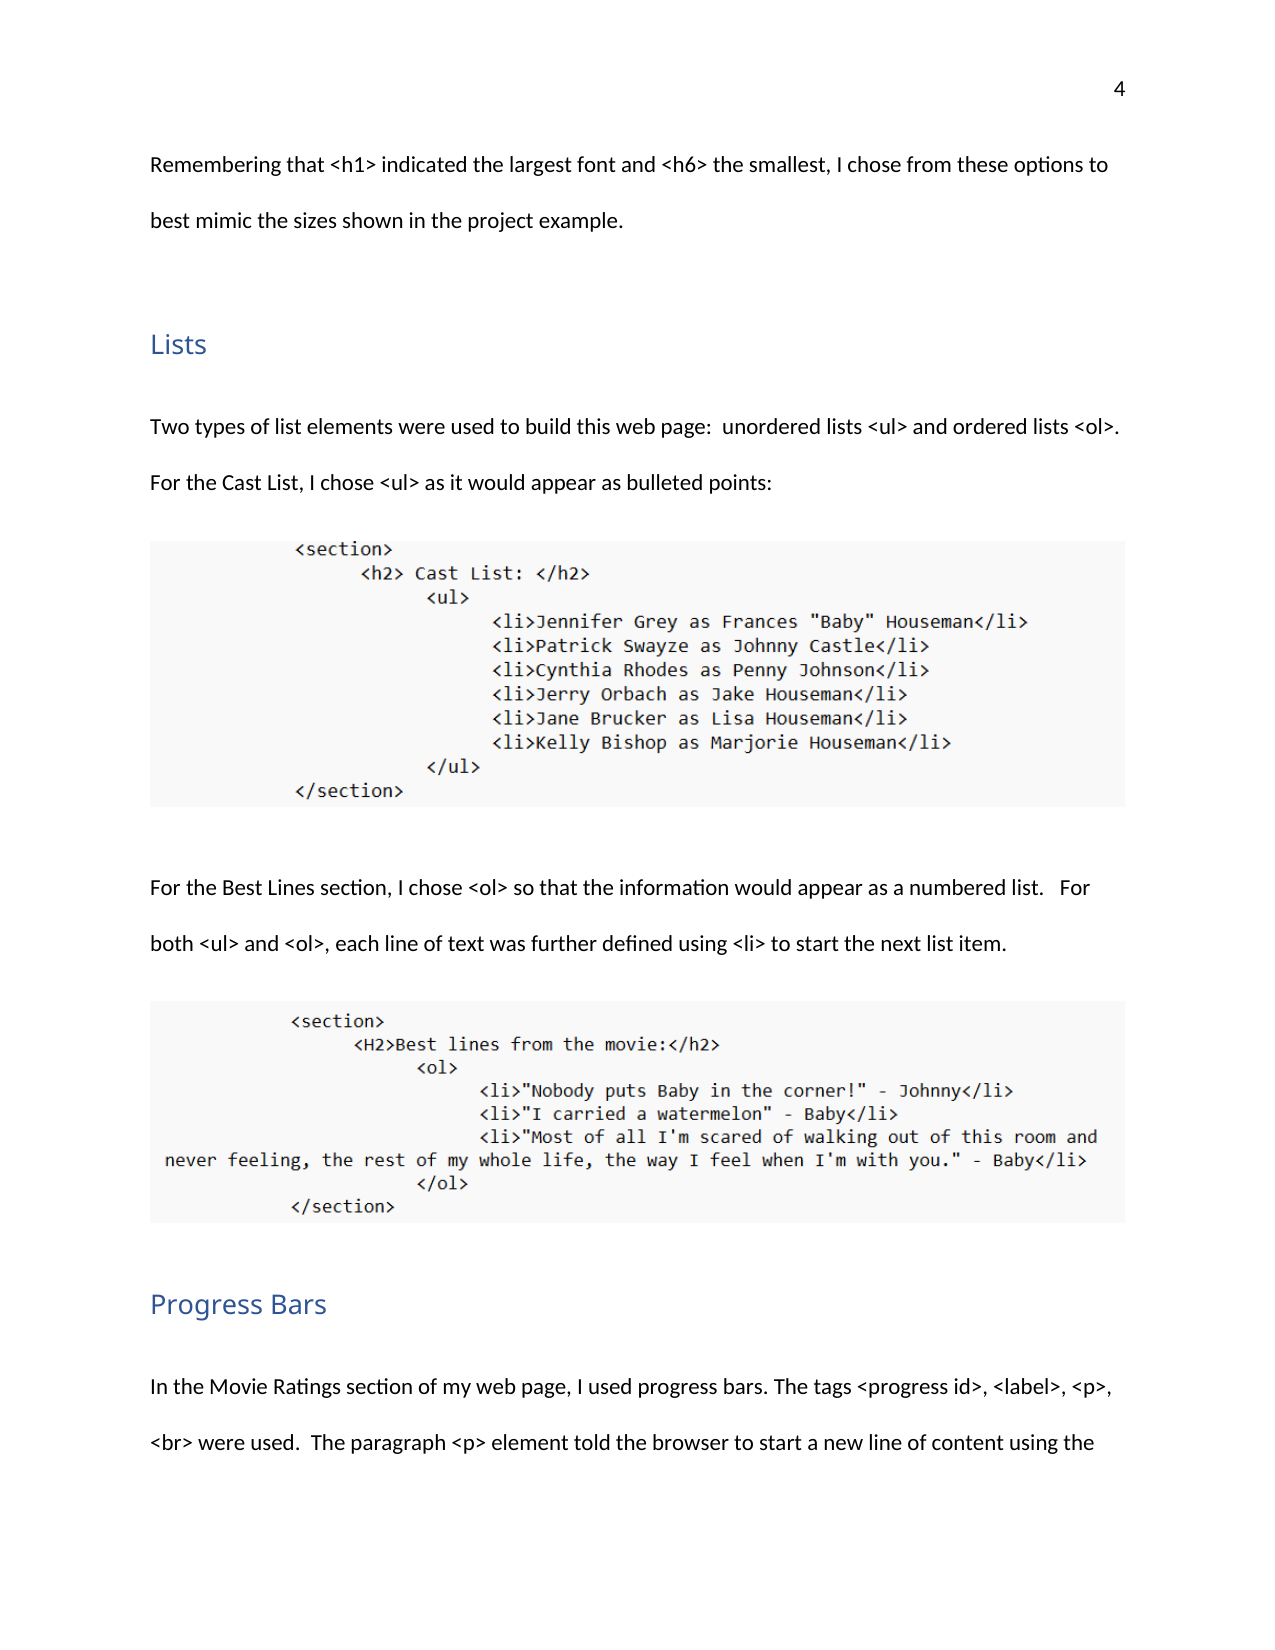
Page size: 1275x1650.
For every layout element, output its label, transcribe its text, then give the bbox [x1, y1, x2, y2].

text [150, 1372, 1125, 1456]
subtitle Lists [150, 326, 1125, 362]
text Two types of list elements were used to build this web page: unordered lists <ul> and ordered lists <ol>. For the Cast List, I chose <ul> as it would appear as bulleted points: [150, 412, 1125, 496]
subtitle Progress Bars [150, 1285, 1125, 1322]
picture [150, 541, 1125, 807]
picture [150, 1001, 1125, 1223]
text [150, 150, 1125, 234]
text For the Best Lines section, I chose <ol> so that the information would appear as a numbered list. For both <ul> and <ol>, each line of text was further defined using <li> to start the next list item. [150, 873, 1125, 957]
